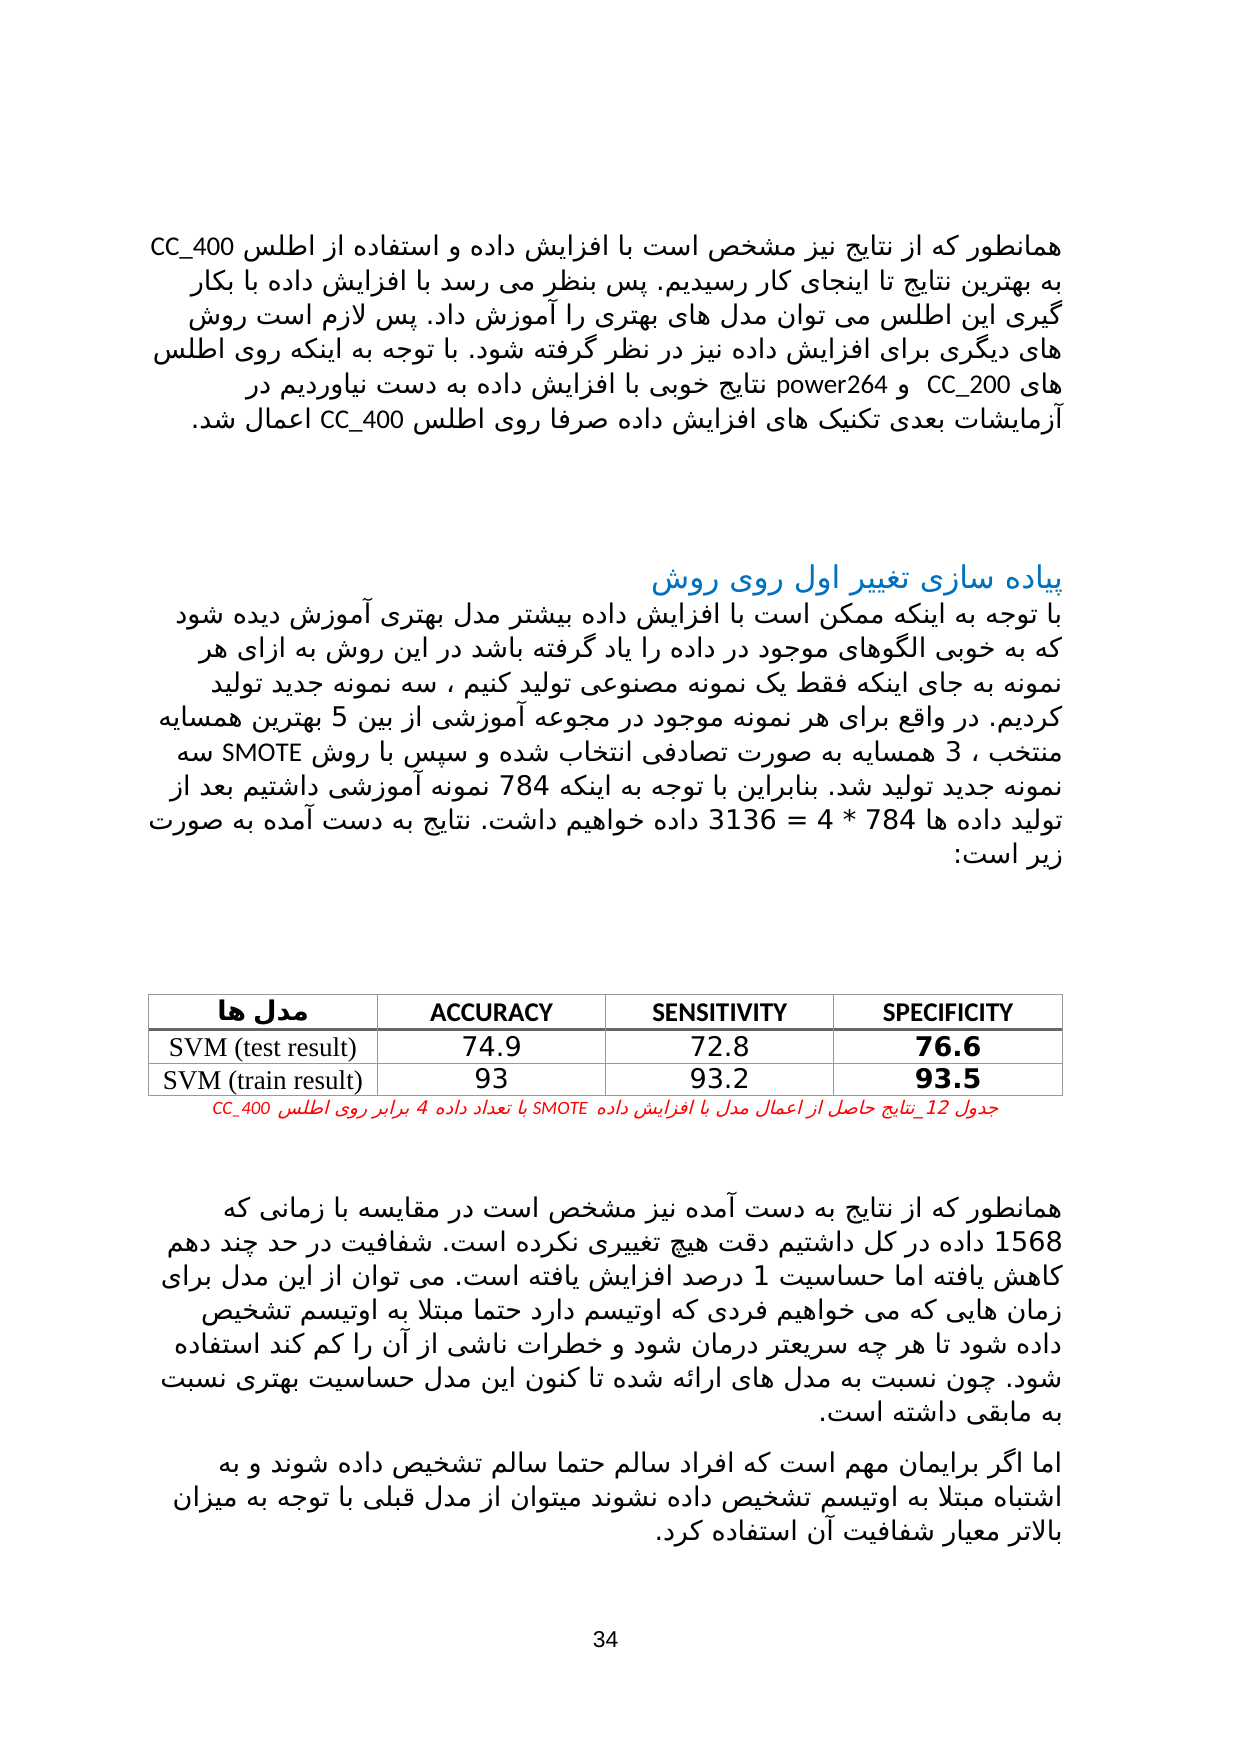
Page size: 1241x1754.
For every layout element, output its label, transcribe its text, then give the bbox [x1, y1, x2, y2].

table_cell 76.6 [834, 1031, 1062, 1063]
table_header SPECIFICITY [834, 995, 1062, 1028]
text همانطور که از نتایج نیز مشخص است با افزایش داده و استفاده از اطلس CC_400 به بهترین نتایج تا اینجای کار رسیدیم. پس بنظر می رسد با افزایش داده با بکار گیری این اطلس می توان مدل های بهتری را آموزش داد. پس لازم است روش های دیگری برای افزایش داده نیز در نظر گرفته شود. با توجه به اینکه روی اطلس های CC_200 و power264 نتایج خوبی با افزایش داده به دست نیاوردیم در آزمایشات بعدی تکنیک های افزایش داده صرفا روی اطلس CC_400 اعمال شد. [148, 229, 1063, 436]
text جدول 12_نتایج حاصل از اعمال مدل با افزایش داده SMOTE با تعداد داده 4 برابر روی اطلس CC_400 [148, 1096, 1063, 1119]
table_header ACCURACY [378, 995, 605, 1028]
table_cell 93.5 [834, 1064, 1062, 1095]
table_header مدل ها [149, 995, 377, 1028]
subtitle پیاده سازی تغییر اول روی روش [148, 559, 1063, 596]
text با توجه به اینکه ممکن است با افزایش داده بیشتر مدل بهتری آموزش دیده شود که به خوبی الگوهای موجود در داده را یاد گرفته باشد در این روش به ازای هر نمونه به جای اینکه فقط یک نمونه مصنوعی تولید کنیم ، سه نمونه جدید تولید کردیم. در واقع برای هر نمونه موجود در مجوعه آموزشی از بین 5 بهترین همسایه منتخب ، 3 همسایه به صورت تصادفی انتخاب شده و سپس با روش SMOTE سه نمونه جدید تولید شد. بنابراین با توجه به اینکه 784 نمونه آموزشی داشتیم بعد از تولید داده ها 784 * 4 = 3136 داده خواهیم داشت. نتایج به دست آمده به صورت زیر است: [148, 599, 1063, 870]
table_cell 72.8 [606, 1031, 833, 1063]
table_cell 93.2 [606, 1064, 833, 1095]
table_cell SVM (train result) [149, 1064, 377, 1095]
text اما اگر برایمان مهم است که افراد سالم حتما سالم تشخیص داده شوند و به اشتباه مبتلا به اوتیسم تشخیص داده نشوند میتوان از مدل قبلی با توجه به میزان بالاتر معیار شفافیت آن استفاده کرد. [148, 1447, 1063, 1547]
table_cell 74.9 [378, 1031, 605, 1063]
table_header SENSITIVITY [606, 995, 833, 1028]
table_cell SVM (test result) [149, 1031, 377, 1063]
table_cell 93 [378, 1064, 605, 1095]
text همانطور که از نتایج به دست آمده نیز مشخص است در مقایسه با زمانی که 1568 داده در کل داشتیم دقت هیچ تغییری نکرده است. شفافیت در حد چند دهم کاهش یافته اما حساسیت 1 درصد افزایش یافته است. می توان از این مدل برای زمان هایی که می خواهیم فردی که اوتیسم دارد حتما مبتلا به اوتیسم تشخیص داده شود تا هر چه سریعتر درمان شود و خطرات ناشی از آن را کم کند استفاده شود. چون نسبت به مدل های ارائه شده تا کنون این مدل حساسیت بهتری نسبت به مابقی داشته است. [148, 1192, 1063, 1428]
